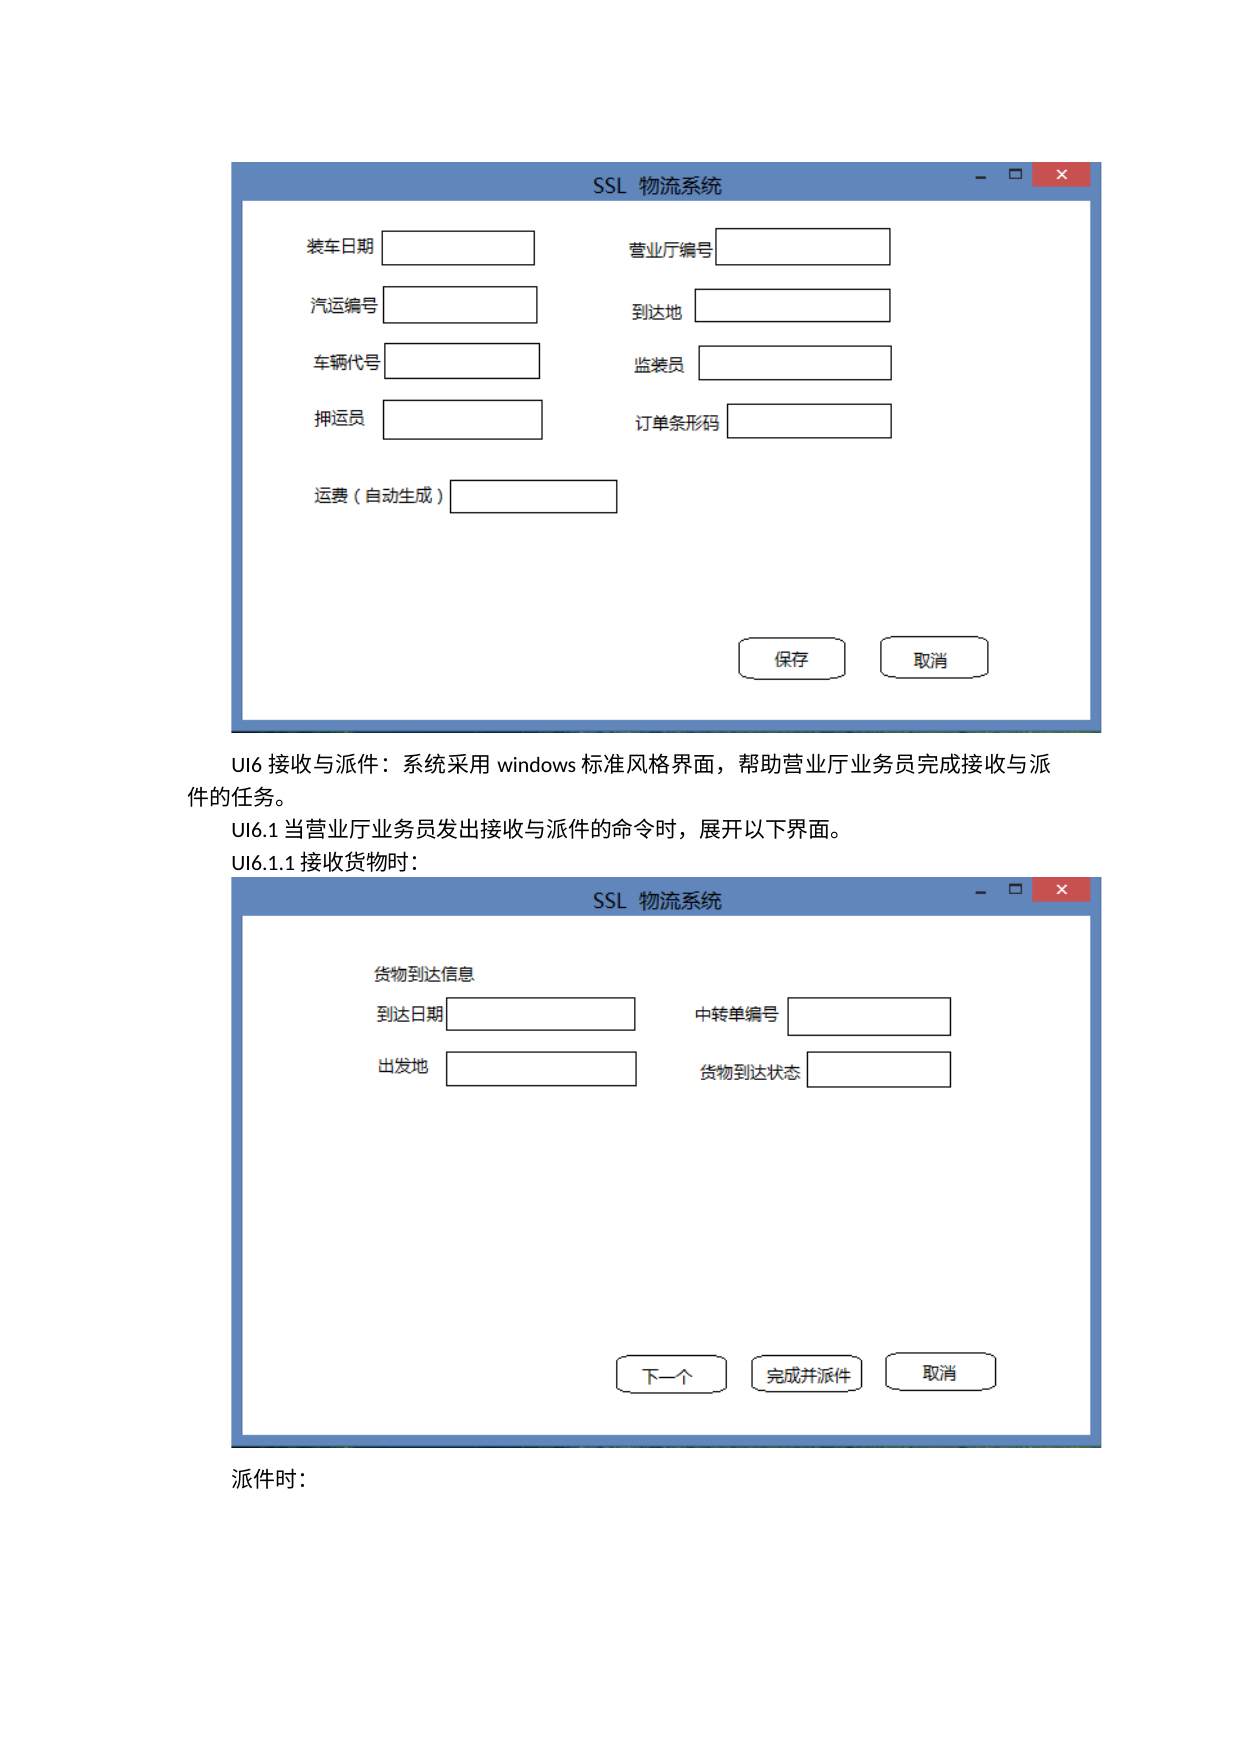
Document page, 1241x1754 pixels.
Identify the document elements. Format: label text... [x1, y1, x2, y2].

text UI6 接收与派件：系统采用windows标准风格界面，帮助营业厅业务员完成接收与派件的任务。 [187, 747, 1053, 812]
text UI6.1.1 接收货物时： [187, 844, 1053, 877]
picture [231, 877, 1102, 1448]
text 派件时： [187, 1462, 1053, 1494]
picture [231, 162, 1102, 733]
text UI6.1 当营业厅业务员发出接收与派件的命令时，展开以下界面。 [187, 812, 1053, 844]
